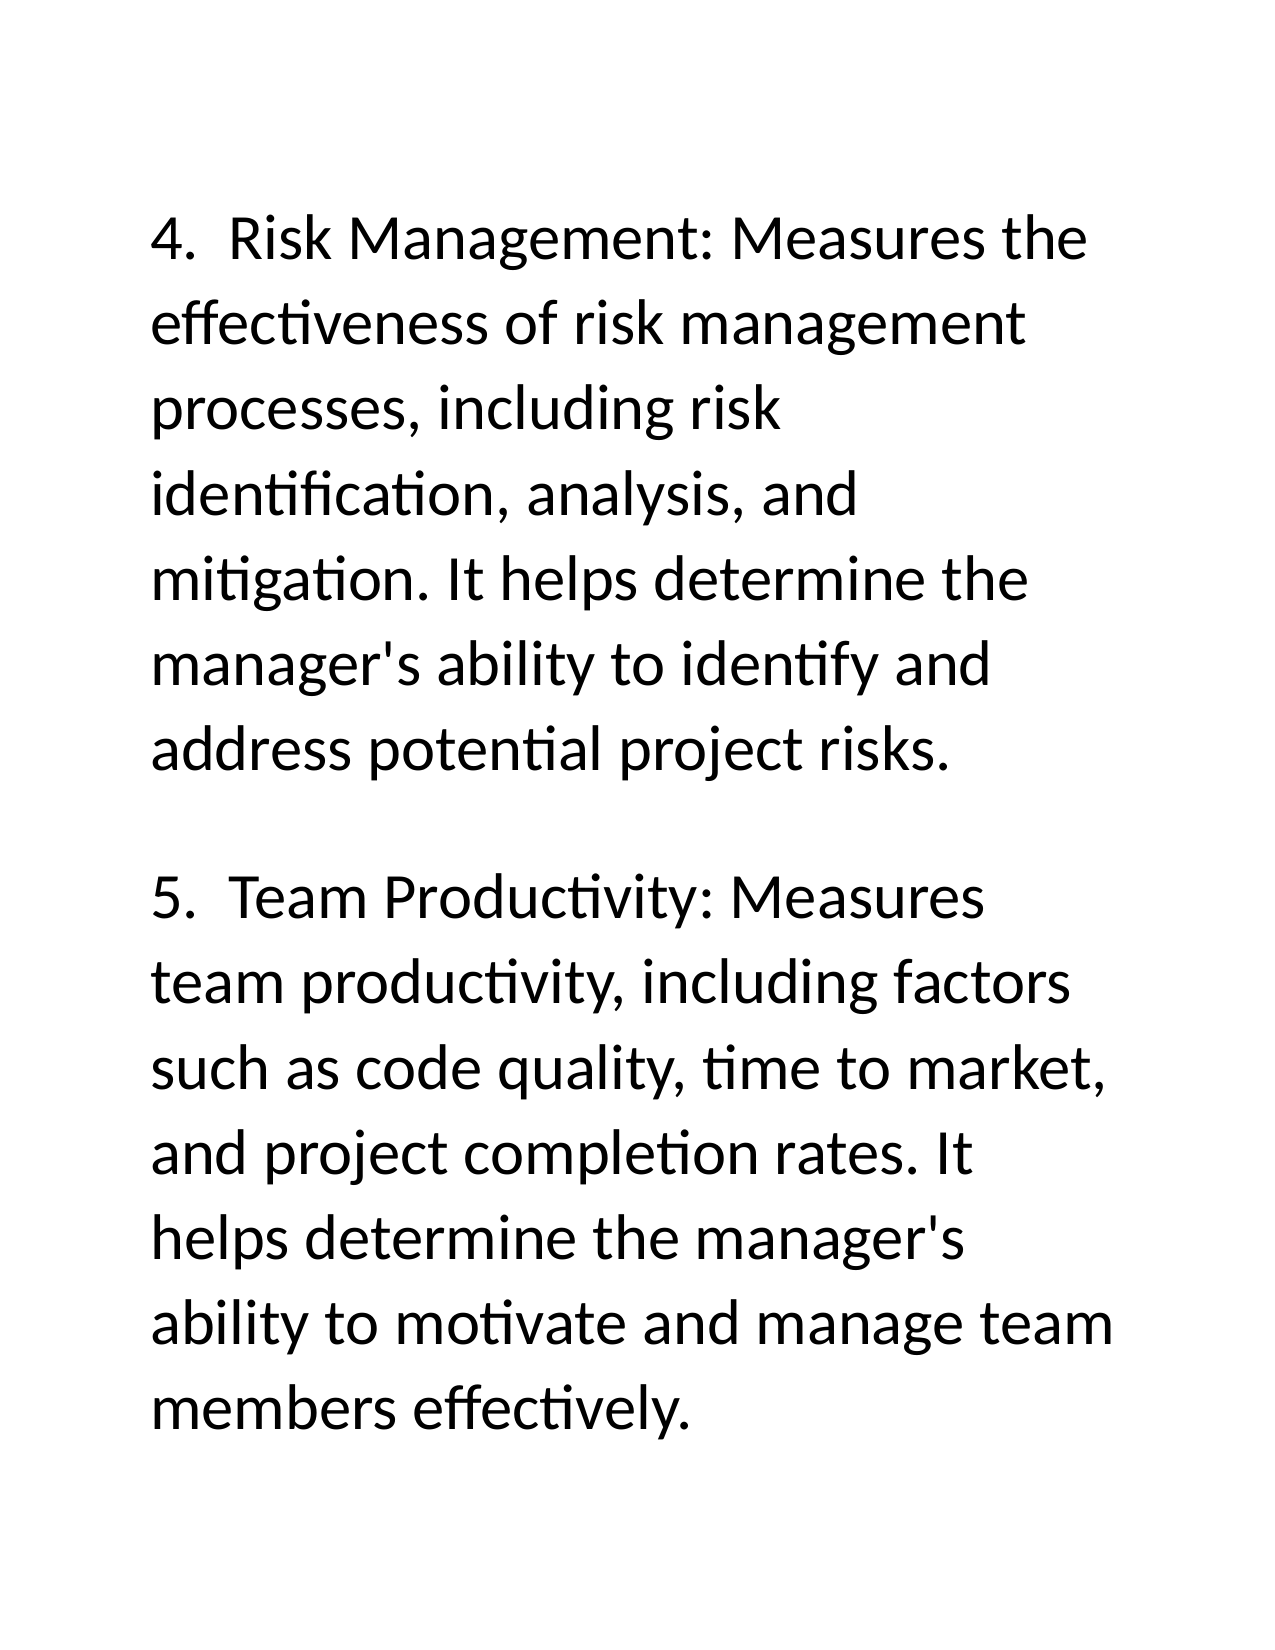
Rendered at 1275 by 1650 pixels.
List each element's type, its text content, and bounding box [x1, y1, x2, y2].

text 5. Team Productivity: Measures team productivity, including factors such as code quality, time to market, and project completion rates. It helps determine the manager's ability to motivate and manage team members effectively. [150, 856, 1125, 1446]
text 4. Risk Management: Measures the effectiveness of risk management processes, including risk identification, analysis, and mitigation. It helps determine the manager's ability to identify and address potential project risks. [150, 197, 1125, 786]
